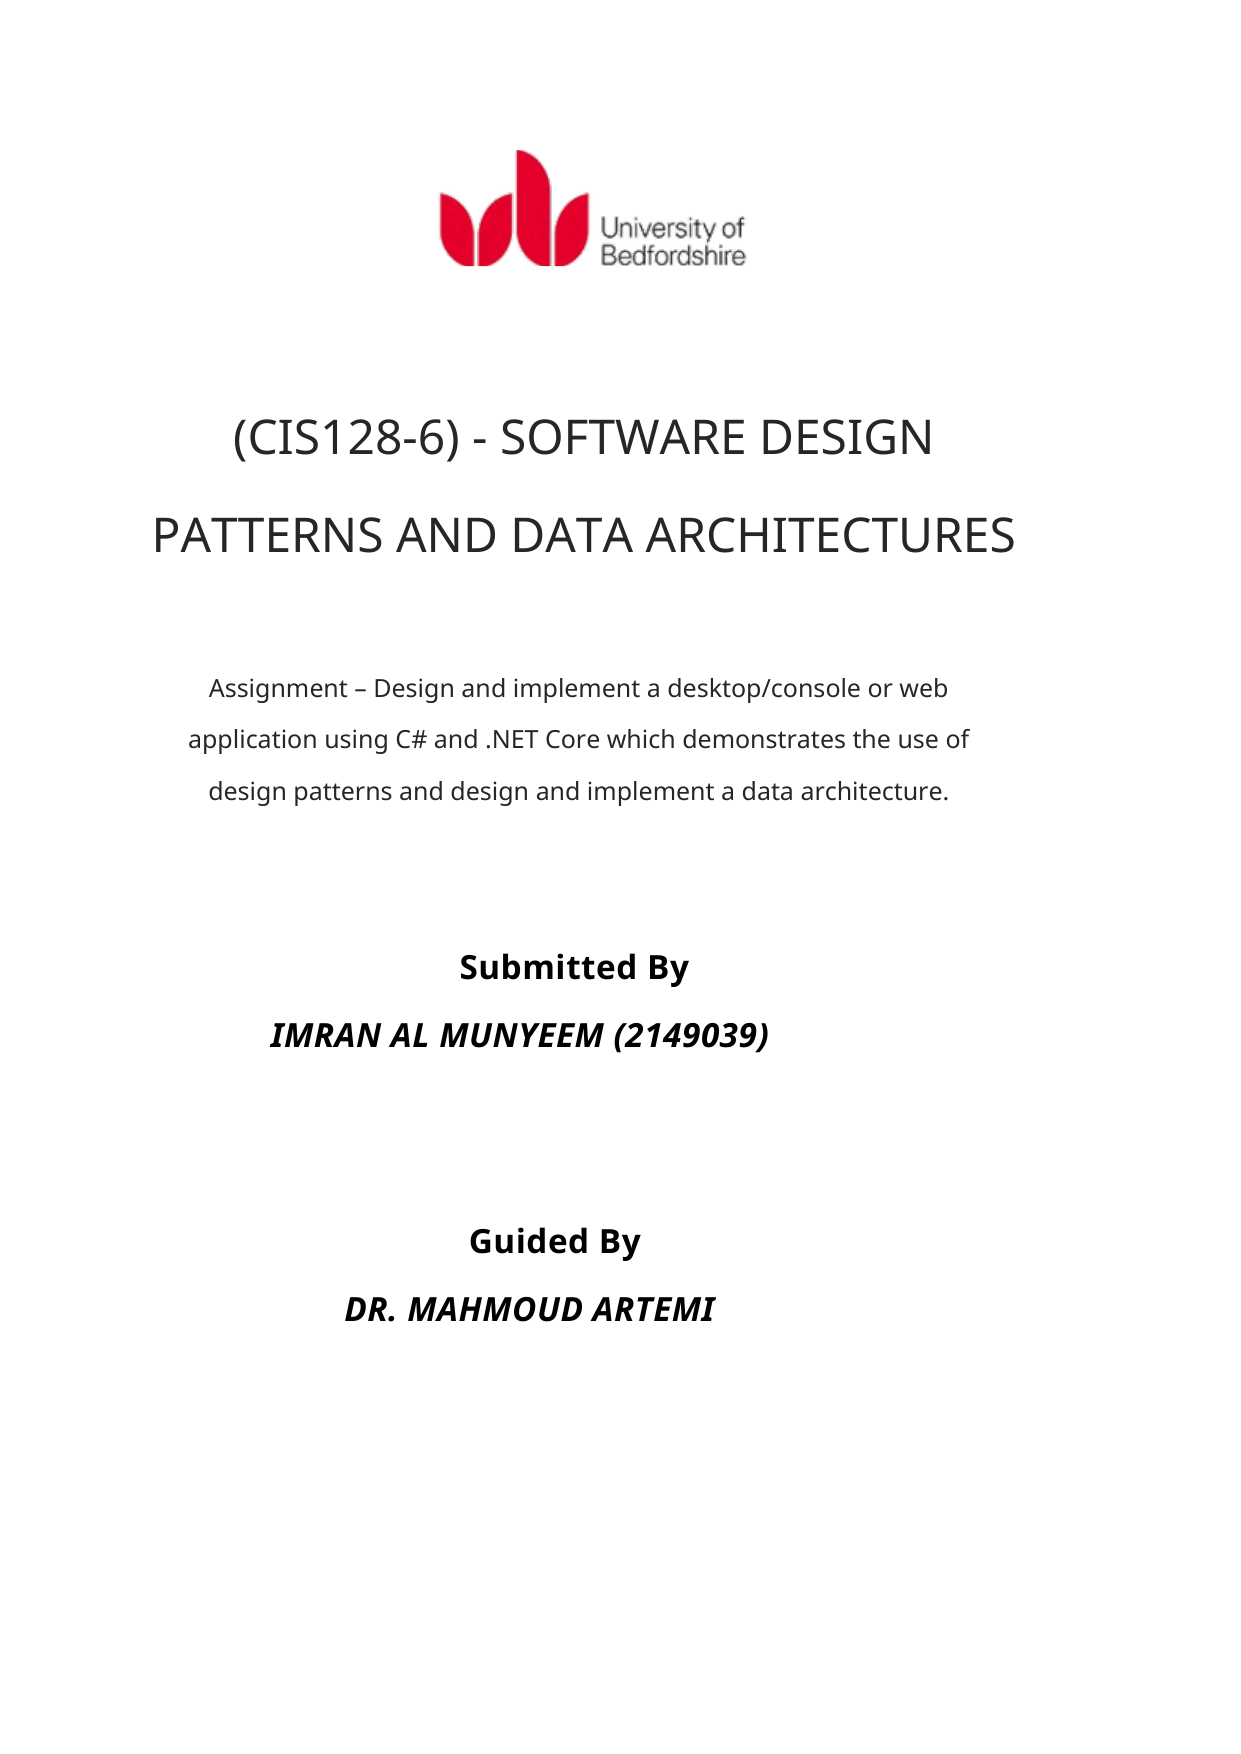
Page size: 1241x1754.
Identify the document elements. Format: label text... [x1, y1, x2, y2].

text Guided By [152, 1217, 1090, 1263]
text DR. MAHMOUD ARTEMI [152, 1286, 1090, 1331]
text Submitted By [152, 944, 1090, 989]
text Assignment – Design and implement a desktop/console or web application using C# and .NET Core which demonstrates the use of design patterns and design and implement a data architecture. [150, 671, 1007, 807]
picture [429, 150, 756, 266]
text IMRAN AL MUNYEEM (2149039) [152, 1012, 1090, 1057]
text (CIS128-6) - SOFTWARE DESIGN PATTERNS AND DATA ARCHITECTURES [150, 403, 1017, 567]
